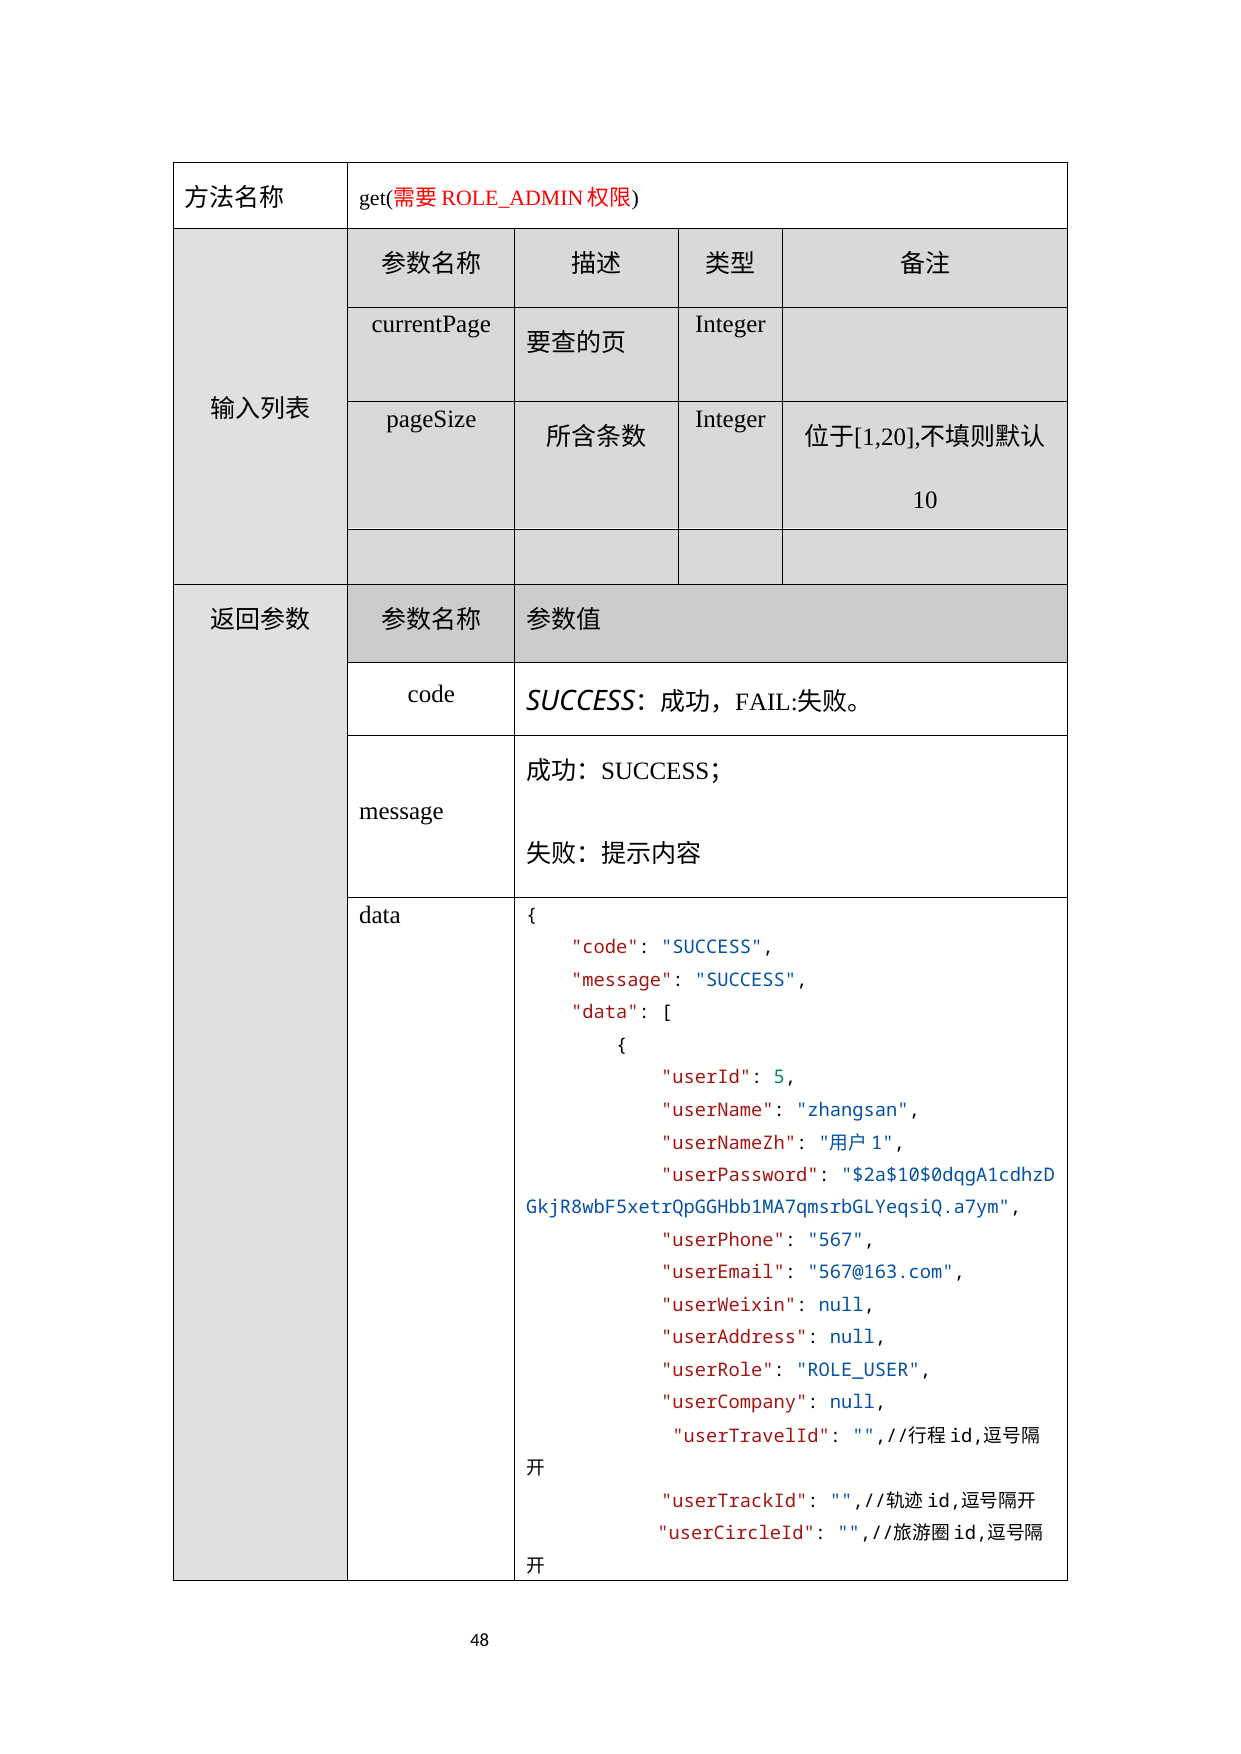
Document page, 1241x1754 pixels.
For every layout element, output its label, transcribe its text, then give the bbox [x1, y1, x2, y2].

table_cell pageSize [348, 402, 514, 528]
table_cell 成功：SUCCESS； 失败：提示内容 [515, 736, 1067, 897]
table_cell 参数名称 [348, 585, 514, 662]
table_cell 参数值 [515, 585, 1067, 662]
table_cell Integer [679, 402, 782, 528]
table_cell [515, 530, 678, 584]
table_cell currentPage [348, 308, 514, 401]
table_cell 返回参数 [174, 585, 347, 1580]
table_cell 备注 [783, 229, 1067, 307]
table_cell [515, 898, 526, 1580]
table_cell 要查的页 [515, 308, 678, 401]
table_cell get(需要ROLE_ADMIN权限) [348, 163, 1067, 228]
table_cell 方法名称 [174, 163, 347, 228]
table_cell 类型 [679, 229, 782, 307]
table_cell Integer [679, 308, 782, 401]
table_cell 输入列表 [174, 229, 347, 584]
table_cell 描述 [515, 229, 678, 307]
table_cell 所含条数 [515, 402, 678, 528]
table_cell [783, 530, 1067, 584]
table_cell SUCCESS：成功，FAIL:失败。 [515, 663, 1067, 735]
table_cell message [348, 736, 514, 897]
table_cell [783, 308, 1067, 401]
table_cell 参数名称 [348, 229, 514, 307]
table_cell 位于[1,20],不填则默认10 [783, 402, 1067, 528]
table_cell [679, 530, 782, 584]
table_cell data [348, 898, 514, 1580]
table_cell [348, 530, 514, 584]
table_cell code [348, 663, 514, 735]
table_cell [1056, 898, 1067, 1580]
